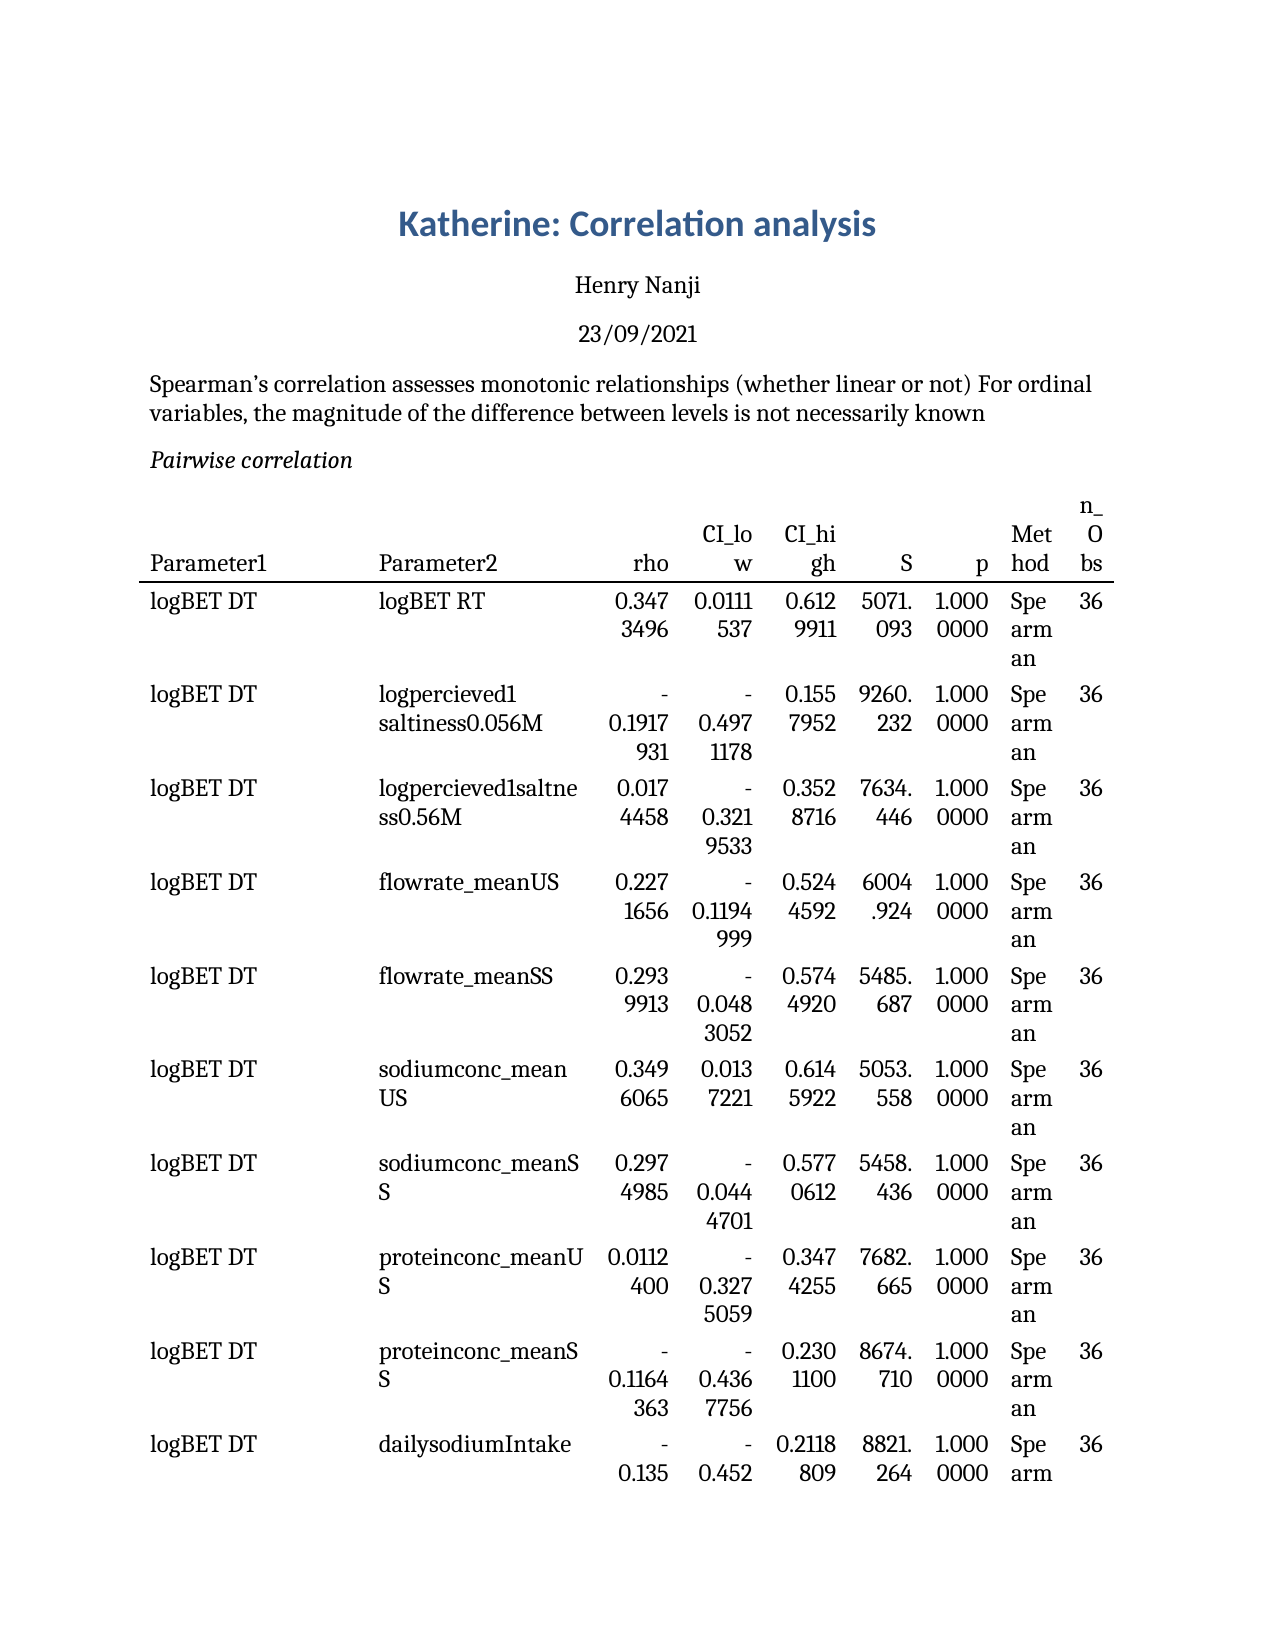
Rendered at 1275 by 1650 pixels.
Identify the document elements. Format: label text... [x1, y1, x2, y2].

table_cell 0.2118809 [764, 1427, 847, 1492]
table_cell 1.0000000 [923, 1427, 999, 1492]
table_cell 5485.687 [847, 958, 923, 1052]
table_cell 9260.232 [847, 677, 923, 770]
table_cell Spearman [1000, 583, 1068, 677]
table_cell 36 [1068, 1052, 1114, 1145]
table_header S [847, 488, 923, 581]
table_cell 1.0000000 [923, 1145, 999, 1239]
table_cell 0.5244592 [764, 864, 847, 958]
table_cell 1.0000000 [923, 1052, 999, 1145]
table_cell logBET DT [139, 958, 367, 1052]
table_cell -0.1917931 [596, 677, 680, 770]
table_cell 0.5770612 [764, 1145, 847, 1239]
table_cell 1.0000000 [923, 958, 999, 1052]
text 23/09/2021 [150, 320, 1125, 349]
table_cell Spearman [1000, 1333, 1068, 1427]
table_header CI_low [680, 488, 763, 581]
table_cell 36 [1068, 677, 1114, 770]
table_header rho [596, 488, 680, 581]
table_cell 7634.446 [847, 770, 923, 864]
table_cell 0.3474255 [764, 1239, 847, 1333]
table_cell 0.2939913 [596, 958, 680, 1052]
table_cell flowrate_meanUS [367, 864, 596, 958]
table_cell -0.4971178 [680, 677, 763, 770]
table_cell 1.0000000 [923, 583, 999, 677]
table_cell -0.0483052 [680, 958, 763, 1052]
table_cell 5458.436 [847, 1145, 923, 1239]
table_cell 0.0137221 [680, 1052, 763, 1145]
table_cell logBET DT [139, 583, 367, 677]
table_cell logpercieved1 saltiness0.056M [367, 677, 596, 770]
table_cell 36 [1068, 583, 1114, 677]
text Spearman’s correlation assesses monotonic relationships (whether linear or not) For ordinal variables, the magnitude of the difference between levels is not necessarily known [150, 370, 1125, 427]
table_cell -0.1194999 [680, 864, 763, 958]
table_cell 0.2271656 [596, 864, 680, 958]
table_cell 0.5744920 [764, 958, 847, 1052]
table_cell 36 [1068, 1239, 1114, 1333]
table_cell -0.1164363 [596, 1333, 680, 1427]
table_cell proteinconc_meanUS [367, 1239, 596, 1333]
text Henry Nanji [150, 271, 1125, 299]
table_cell logBET DT [139, 677, 367, 770]
table_cell 7682.665 [847, 1239, 923, 1333]
table_cell 6004.924 [847, 864, 923, 958]
table_cell 5053.558 [847, 1052, 923, 1145]
table_cell logBET DT [139, 770, 367, 864]
table_cell -0.3219533 [680, 770, 763, 864]
table_cell sodiumconc_meanUS [367, 1052, 596, 1145]
table_cell -0.4521544 [680, 1427, 763, 1492]
table_cell Spearman [1000, 1145, 1068, 1239]
table_cell logBET RT [367, 583, 596, 677]
table_cell Spearman [1000, 1239, 1068, 1333]
table_cell 36 [1068, 958, 1114, 1052]
table_cell 0.0174458 [596, 770, 680, 864]
table_cell 5071.093 [847, 583, 923, 677]
table_cell logBET DT [139, 864, 367, 958]
title Katherine: Correlation analysis [150, 200, 1125, 246]
table_cell 1.0000000 [923, 1239, 999, 1333]
table_cell 1.0000000 [923, 864, 999, 958]
table_cell -0.3275059 [680, 1239, 763, 1333]
table_cell -0.1352978 [596, 1427, 680, 1492]
table_cell 0.1557952 [764, 677, 847, 770]
table_cell logBET DT [139, 1333, 367, 1427]
table_cell 36 [1068, 770, 1114, 864]
table_cell sodiumconc_meanSS [367, 1145, 596, 1239]
table_cell 0.6145922 [764, 1052, 847, 1145]
table_cell 8821.264 [847, 1427, 923, 1492]
table_cell logpercieved1saltness0.56M [367, 770, 596, 864]
table_cell 0.6129911 [764, 583, 847, 677]
table_cell Spearman [1000, 677, 1068, 770]
text Pairwise correlation [150, 446, 1125, 475]
table_cell logBET DT [139, 1145, 367, 1239]
table_cell Spearman [1000, 1427, 1068, 1492]
table_cell 0.2974985 [596, 1145, 680, 1239]
table_header Parameter2 [367, 488, 596, 581]
table_cell 1.0000000 [923, 770, 999, 864]
table_cell -0.4367756 [680, 1333, 763, 1427]
table_cell 0.3496065 [596, 1052, 680, 1145]
table_cell dailysodiumIntake [367, 1427, 596, 1492]
table_header CI_high [764, 488, 847, 581]
table_cell 36 [1068, 864, 1114, 958]
table_cell Spearman [1000, 958, 1068, 1052]
table_cell Spearman [1000, 1052, 1068, 1145]
table_cell 8674.710 [847, 1333, 923, 1427]
table_cell 0.3473496 [596, 583, 680, 677]
table_cell 0.0111537 [680, 583, 763, 677]
table_cell 36 [1068, 1427, 1114, 1492]
table_cell logBET DT [139, 1052, 367, 1145]
table_header n_Obs [1068, 488, 1114, 581]
table_cell -0.0444701 [680, 1145, 763, 1239]
table_cell Spearman [1000, 864, 1068, 958]
table_cell 1.0000000 [923, 677, 999, 770]
table_cell 0.0112400 [596, 1239, 680, 1333]
table_header p [923, 488, 999, 581]
table_cell proteinconc_meanSS [367, 1333, 596, 1427]
table_cell logBET DT [139, 1239, 367, 1333]
table_cell 0.3528716 [764, 770, 847, 864]
table_header Method [1000, 488, 1068, 581]
table_cell 36 [1068, 1145, 1114, 1239]
table_cell 1.0000000 [923, 1333, 999, 1427]
table_cell 36 [1068, 1333, 1114, 1427]
table_cell flowrate_meanSS [367, 958, 596, 1052]
table_header Parameter1 [139, 488, 367, 581]
table_cell 0.2301100 [764, 1333, 847, 1427]
table_cell Spearman [1000, 770, 1068, 864]
table_cell logBET DT [139, 1427, 367, 1492]
